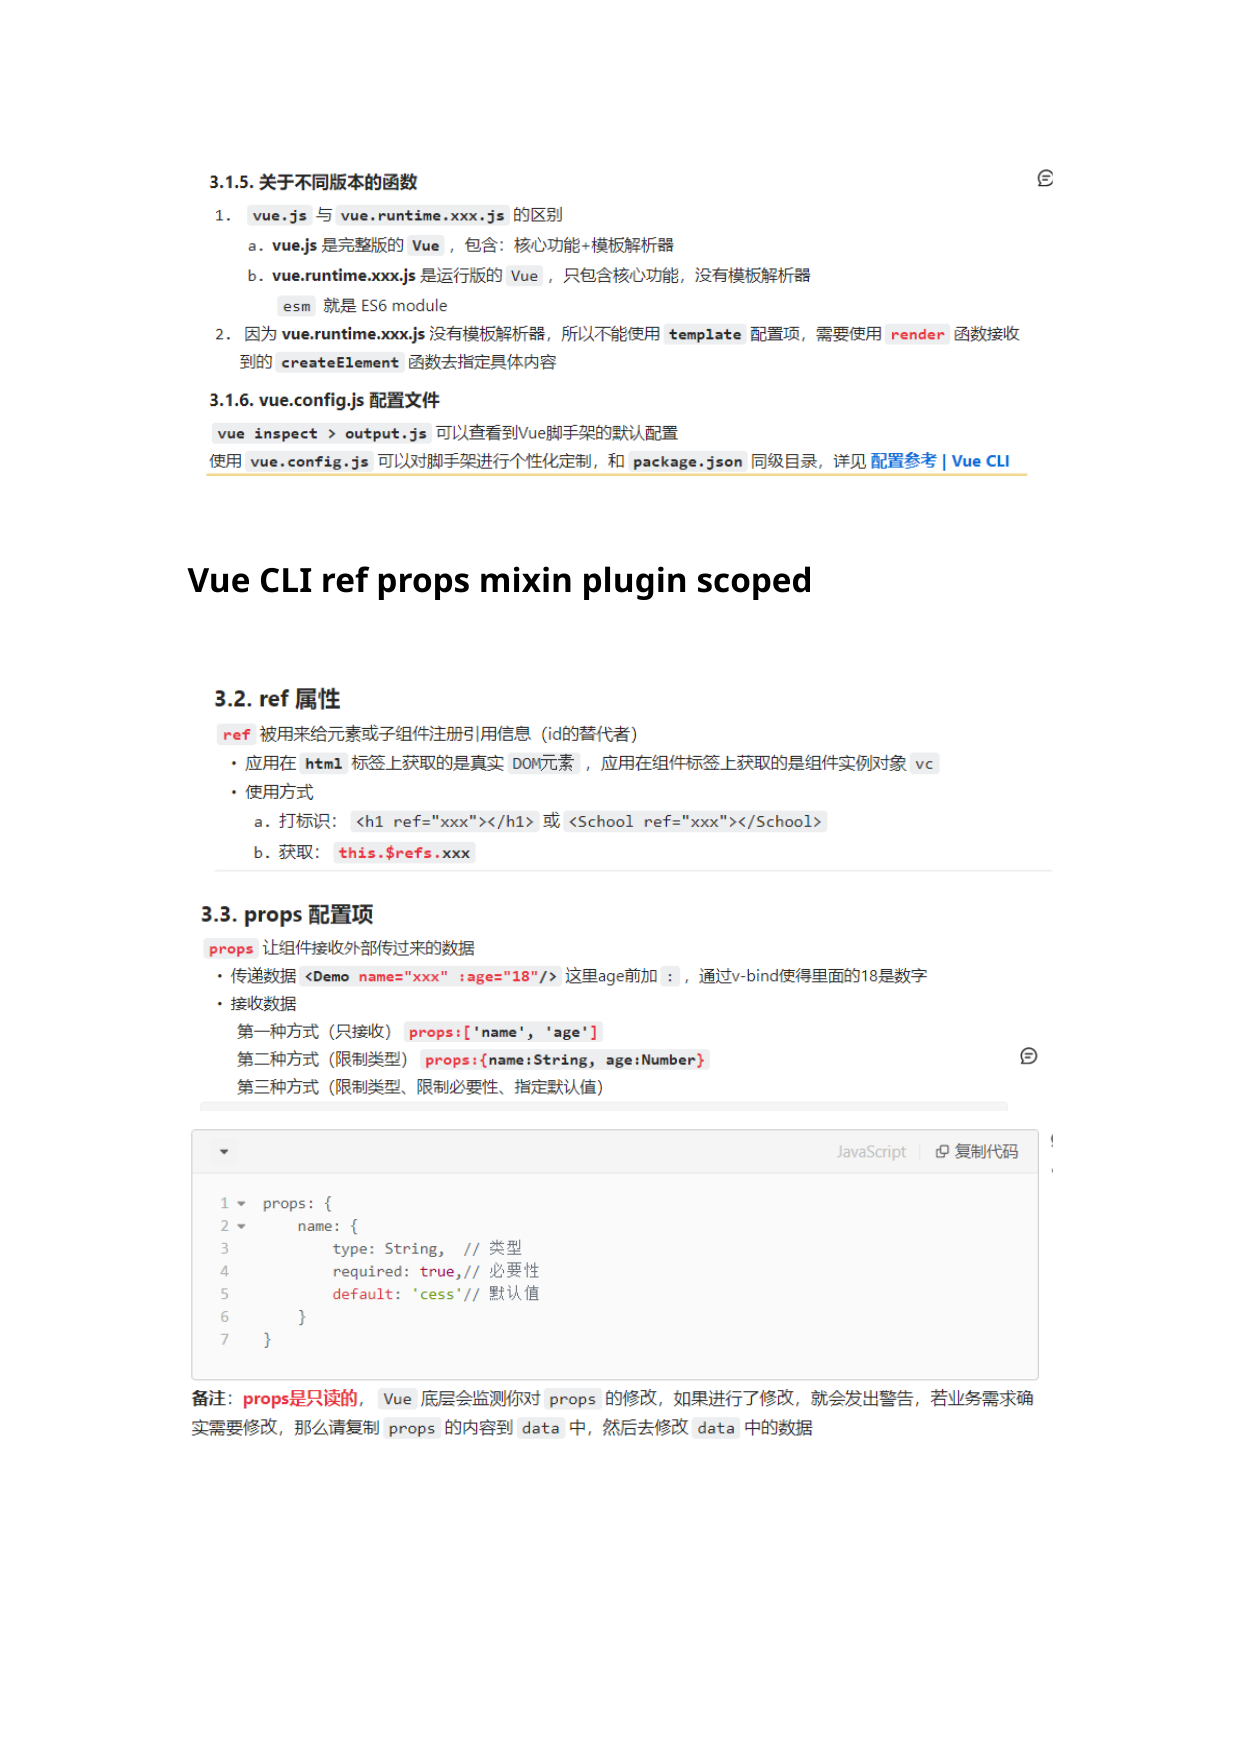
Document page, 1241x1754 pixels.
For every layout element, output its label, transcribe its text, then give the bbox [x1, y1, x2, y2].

picture [187, 162, 1053, 476]
picture [187, 1126, 1053, 1454]
subtitle Vue CLI ref props mixin plugin scoped [187, 547, 1053, 612]
picture [187, 899, 1053, 1111]
picture [187, 671, 1053, 872]
